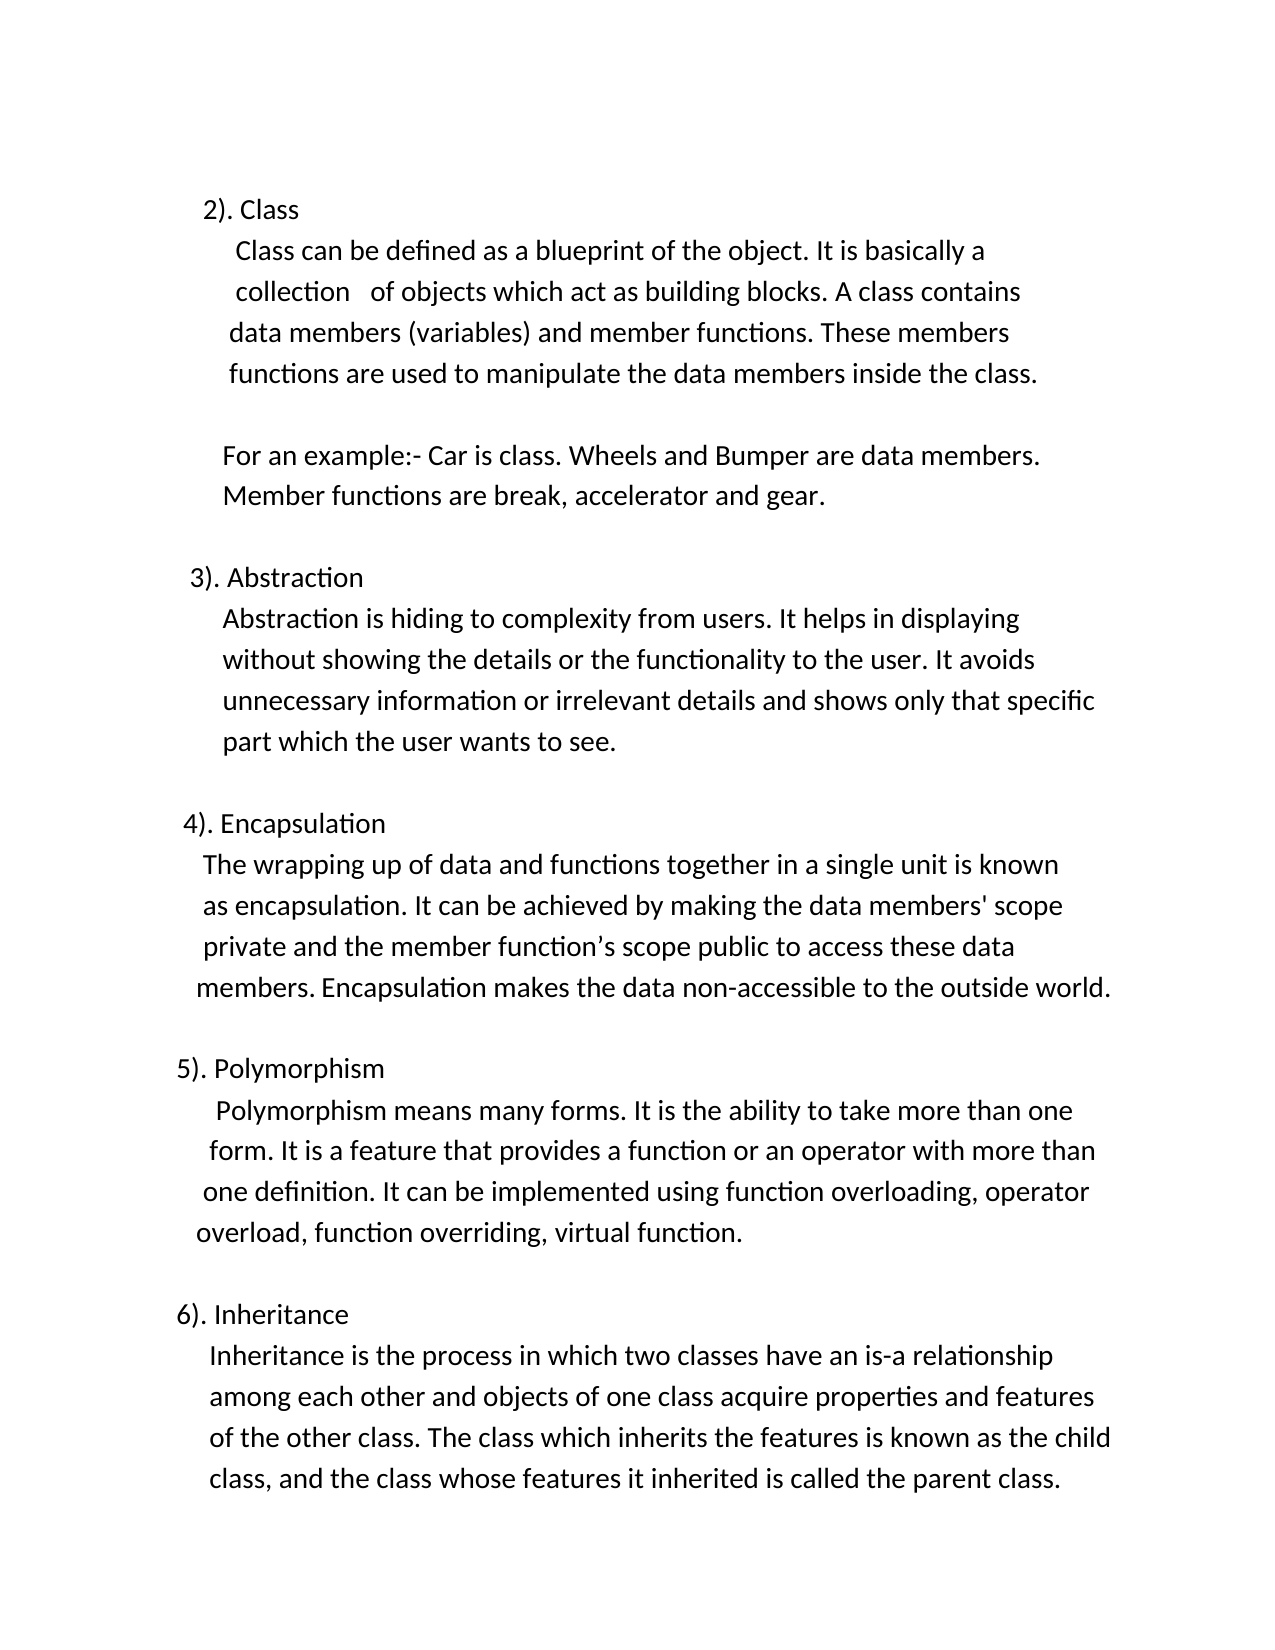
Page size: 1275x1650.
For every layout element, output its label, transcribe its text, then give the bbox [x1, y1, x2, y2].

text Class can be defined as a blueprint of the object. It is basically a [150, 232, 1125, 267]
text 6). Inheritance [150, 1296, 1125, 1332]
text Member functions are break, accelerator and gear. [150, 477, 1125, 513]
text one definition. It can be implemented using function overloading, operator [150, 1173, 1125, 1209]
text 5). Polymorphism [150, 1051, 1125, 1086]
text The wrapping up of data and functions together in a single unit is known [150, 846, 1125, 882]
text functions are used to manipulate the data members inside the class. [150, 355, 1125, 390]
text 3). Abstraction [150, 559, 1125, 595]
text part which the user wants to see. [150, 723, 1125, 759]
text without showing the details or the functionality to the user. It avoids [150, 641, 1125, 677]
text private and the member function’s scope public to access these data [150, 928, 1125, 963]
text overload, function overriding, virtual function. [150, 1214, 1125, 1250]
text Inheritance is the process in which two classes have an is-a relationship [150, 1337, 1125, 1373]
text collection of objects which act as building blocks. A class contains [150, 273, 1125, 308]
text as encapsulation. It can be achieved by making the data members' scope [150, 887, 1125, 922]
text form. It is a feature that provides a function or an operator with more than [150, 1132, 1125, 1168]
text 4). Encapsulation [150, 805, 1125, 841]
text among each other and objects of one class acquire properties and features [150, 1378, 1125, 1414]
text Abstraction is hiding to complexity from users. It helps in displaying [150, 600, 1125, 636]
text members. Encapsulation makes the data non-accessible to the outside world. [150, 969, 1125, 1004]
text of the other class. The class which inherits the features is known as the child [150, 1419, 1125, 1455]
text Polymorphism means many forms. It is the ability to take more than one [150, 1092, 1125, 1127]
text unnecessary information or irrelevant details and shows only that specific [150, 682, 1125, 718]
text data members (variables) and member functions. These members [150, 314, 1125, 349]
text 2). Class [150, 191, 1125, 227]
text class, and the class whose features it inherited is called the parent class. [150, 1460, 1125, 1496]
text For an example:- Car is class. Wheels and Bumper are data members. [150, 437, 1125, 472]
